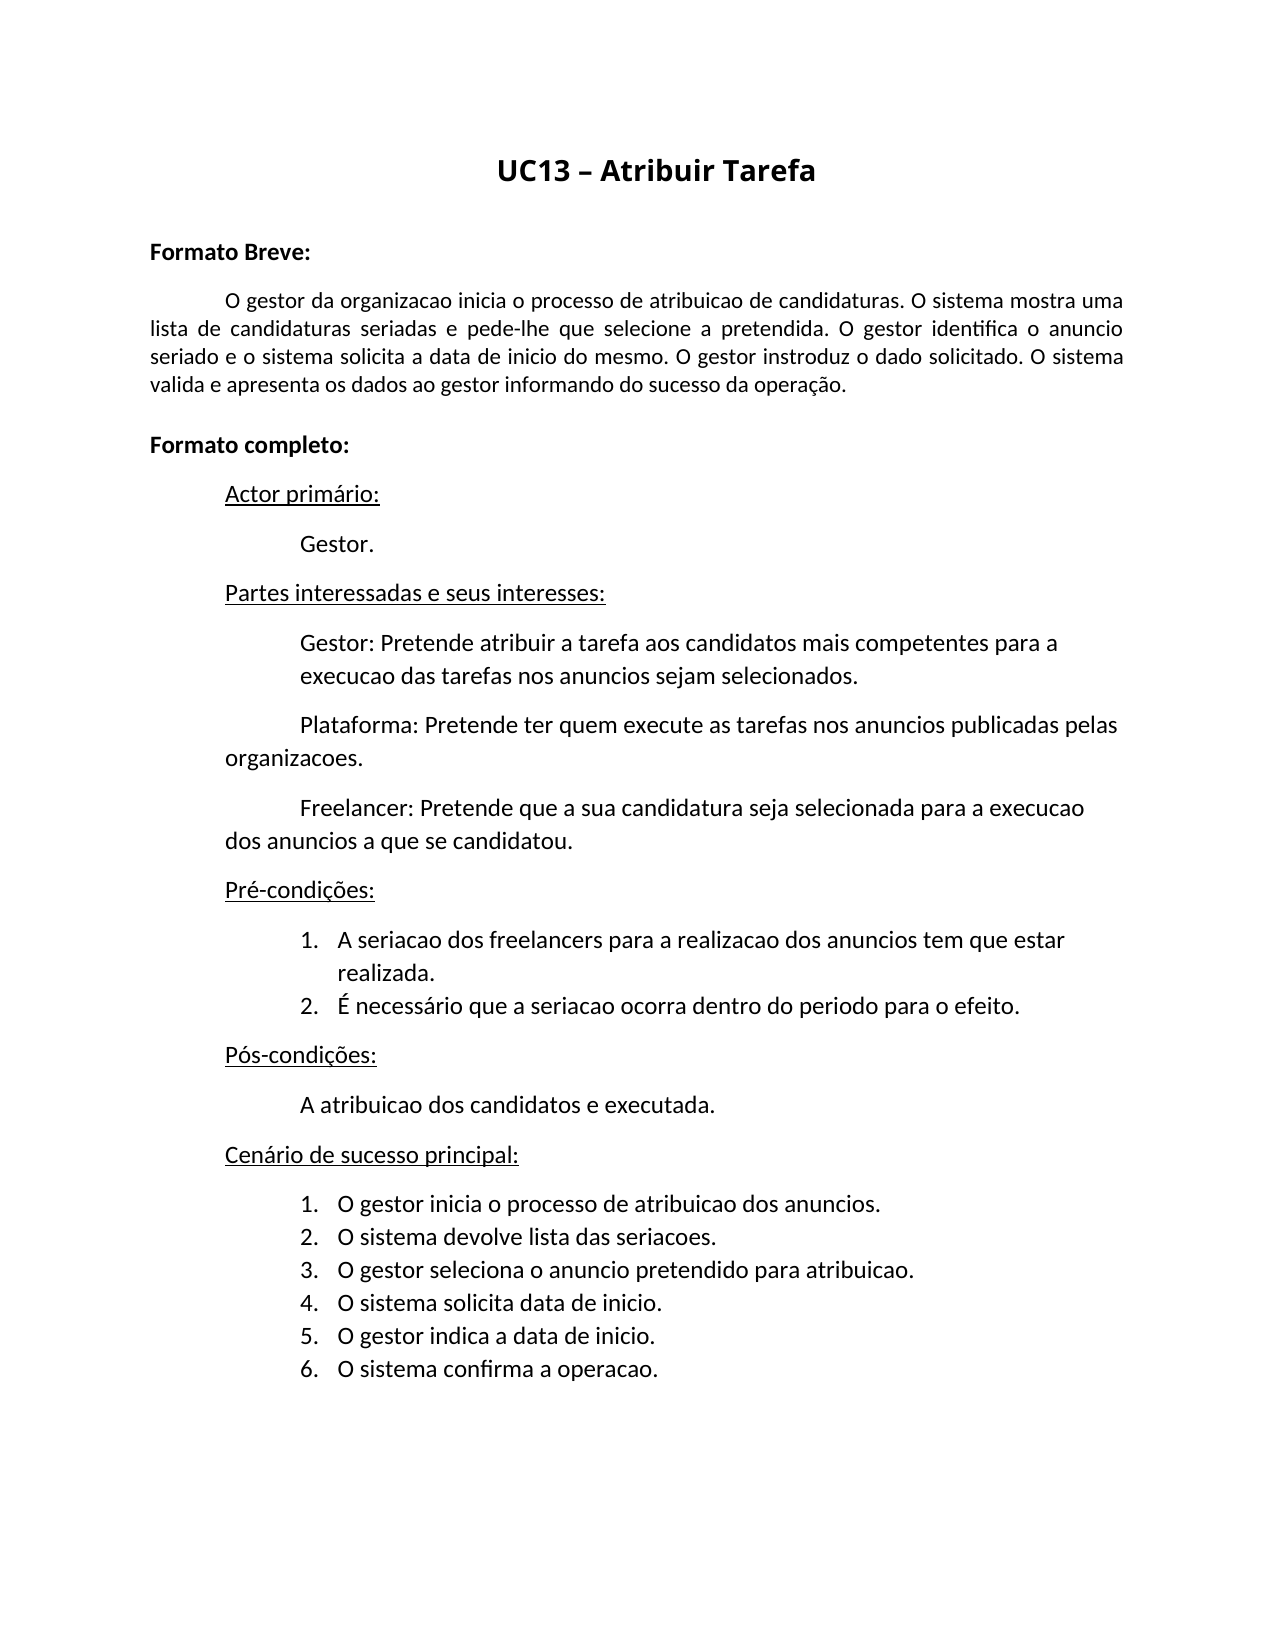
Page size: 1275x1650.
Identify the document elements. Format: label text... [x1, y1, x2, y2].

list O gestor inicia o processo de atribuicao dos anuncios. [300, 1188, 1125, 1219]
text O gestor da organizacao inicia o processo de atribuicao de candidaturas. O sistema mostra uma lista de candidaturas seriadas e pede-lhe que selecione a pretendida. O gestor identifica o anuncio seriado e o sistema solicita a data de inicio do mesmo. O gestor instroduz o dado solicitado. O sistema valida e apresenta os dados ao gestor informando do sucesso da operação. [150, 286, 1125, 398]
text Formato Breve: [150, 237, 1125, 267]
list O sistema solicita data de inicio. [300, 1287, 1125, 1318]
text A atribuicao dos candidatos e executada. [150, 1089, 1125, 1120]
list O gestor indica a data de inicio. [300, 1320, 1125, 1351]
text Cenário de sucesso principal: [150, 1139, 1125, 1169]
list É necessário que a seriacao ocorra dentro do periodo para o efeito. [300, 990, 1125, 1021]
text Freelancer: Pretende que a sua candidatura seja selecionada para a execucao dos anuncios a que se candidatou. [225, 792, 1125, 856]
text Gestor: Pretende atribuir a tarefa aos candidatos mais competentes para a execucao das tarefas nos anuncios sejam selecionados. [300, 627, 1125, 691]
list A seriacao dos freelancers para a realizacao dos anuncios tem que estar realizada. [300, 924, 1125, 988]
list O gestor seleciona o anuncio pretendido para atribuicao. [300, 1254, 1125, 1285]
text Pós-condições: [150, 1039, 1125, 1070]
text Partes interessadas e seus interesses: [150, 577, 1125, 608]
text Gestor. [225, 528, 1125, 558]
text Formato completo: [150, 429, 1125, 459]
list O sistema devolve lista das seriacoes. [300, 1221, 1125, 1252]
text Pré-condições: [150, 874, 1125, 905]
list UC13 – Atribuir Tarefa [187, 150, 1125, 190]
text Plataforma: Pretende ter quem execute as tarefas nos anuncios publicadas pelas organizacoes. [225, 709, 1125, 773]
text Actor primário: [150, 478, 1125, 509]
list O sistema confirma a operacao. [300, 1353, 1125, 1383]
